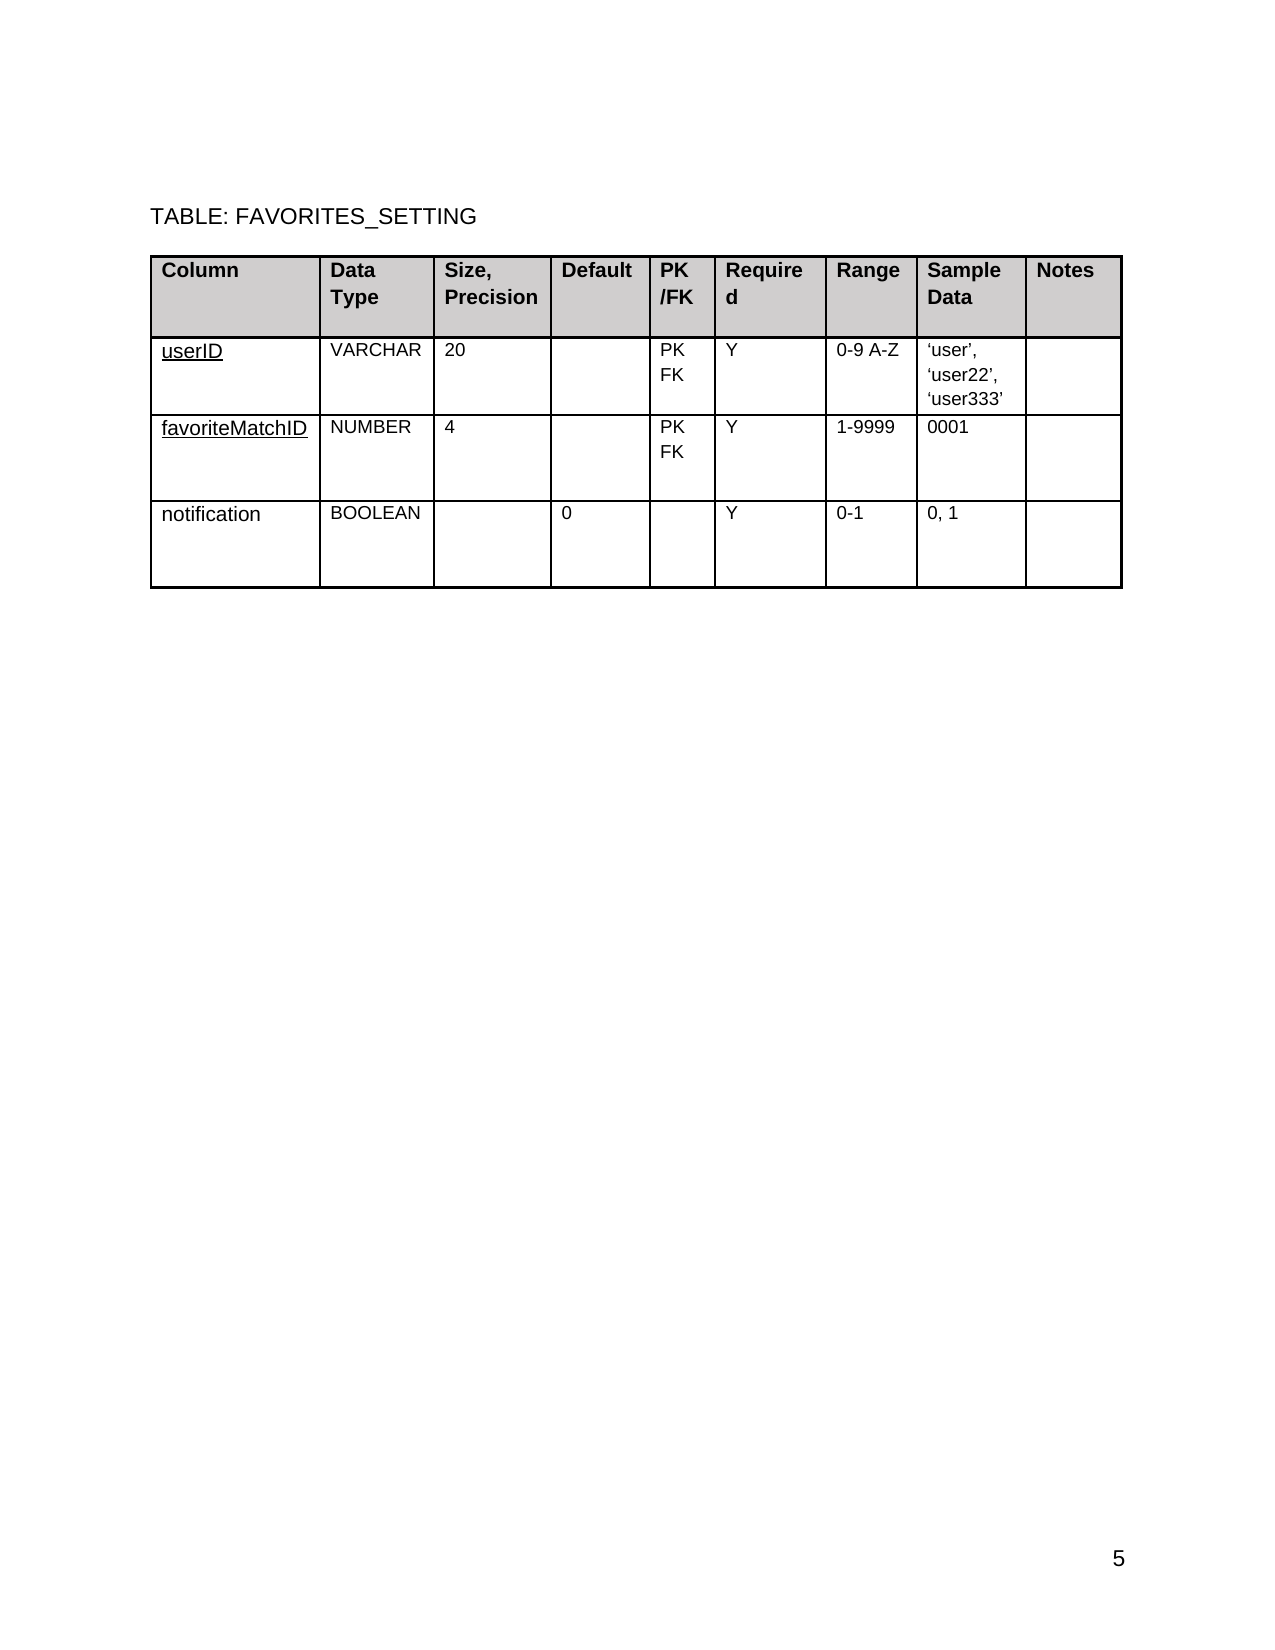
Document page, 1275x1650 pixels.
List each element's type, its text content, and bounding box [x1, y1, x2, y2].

table_cell [552, 416, 649, 500]
table_header Range [827, 258, 916, 336]
table_cell [1027, 416, 1120, 500]
table_cell Y [716, 502, 825, 586]
table_cell BOOLEAN [321, 502, 433, 586]
table_header Data Type [321, 258, 433, 336]
table_cell PK FK [651, 416, 714, 500]
table_cell [1027, 339, 1120, 414]
table_header Sample Data [918, 258, 1025, 336]
table_header Default [552, 258, 649, 336]
table_cell 4 [435, 416, 550, 500]
table_cell PK FK [651, 339, 714, 414]
table_cell favoriteMatchID [152, 416, 319, 500]
table_cell [651, 502, 714, 586]
table_cell Y [716, 416, 825, 500]
table_cell NUMBER [321, 416, 433, 500]
table_cell VARCHAR [321, 339, 433, 414]
table_cell 0-9 A-Z [827, 339, 916, 414]
table_cell [1027, 502, 1120, 586]
table_cell 0-1 [827, 502, 916, 586]
table_header Notes [1027, 258, 1120, 336]
table_cell [552, 339, 649, 414]
table_cell 0001 [918, 416, 1025, 500]
table_cell notification [152, 502, 319, 586]
table_cell 1-9999 [827, 416, 916, 500]
table_cell Y [716, 339, 825, 414]
table_cell 0 [552, 502, 649, 586]
table_header Required [716, 258, 825, 336]
table_header Size, Precision [435, 258, 550, 336]
table_header PK /FK [651, 258, 714, 336]
table_cell 20 [435, 339, 550, 414]
table_header Column [152, 258, 319, 336]
text TABLE: FAVORITES_SETTING [150, 203, 1125, 229]
table_cell ‘user’, ‘user22’, ‘user333’ [918, 339, 1025, 414]
table_cell userID [152, 339, 319, 414]
table_cell [435, 502, 550, 586]
table_cell 0, 1 [918, 502, 1025, 586]
